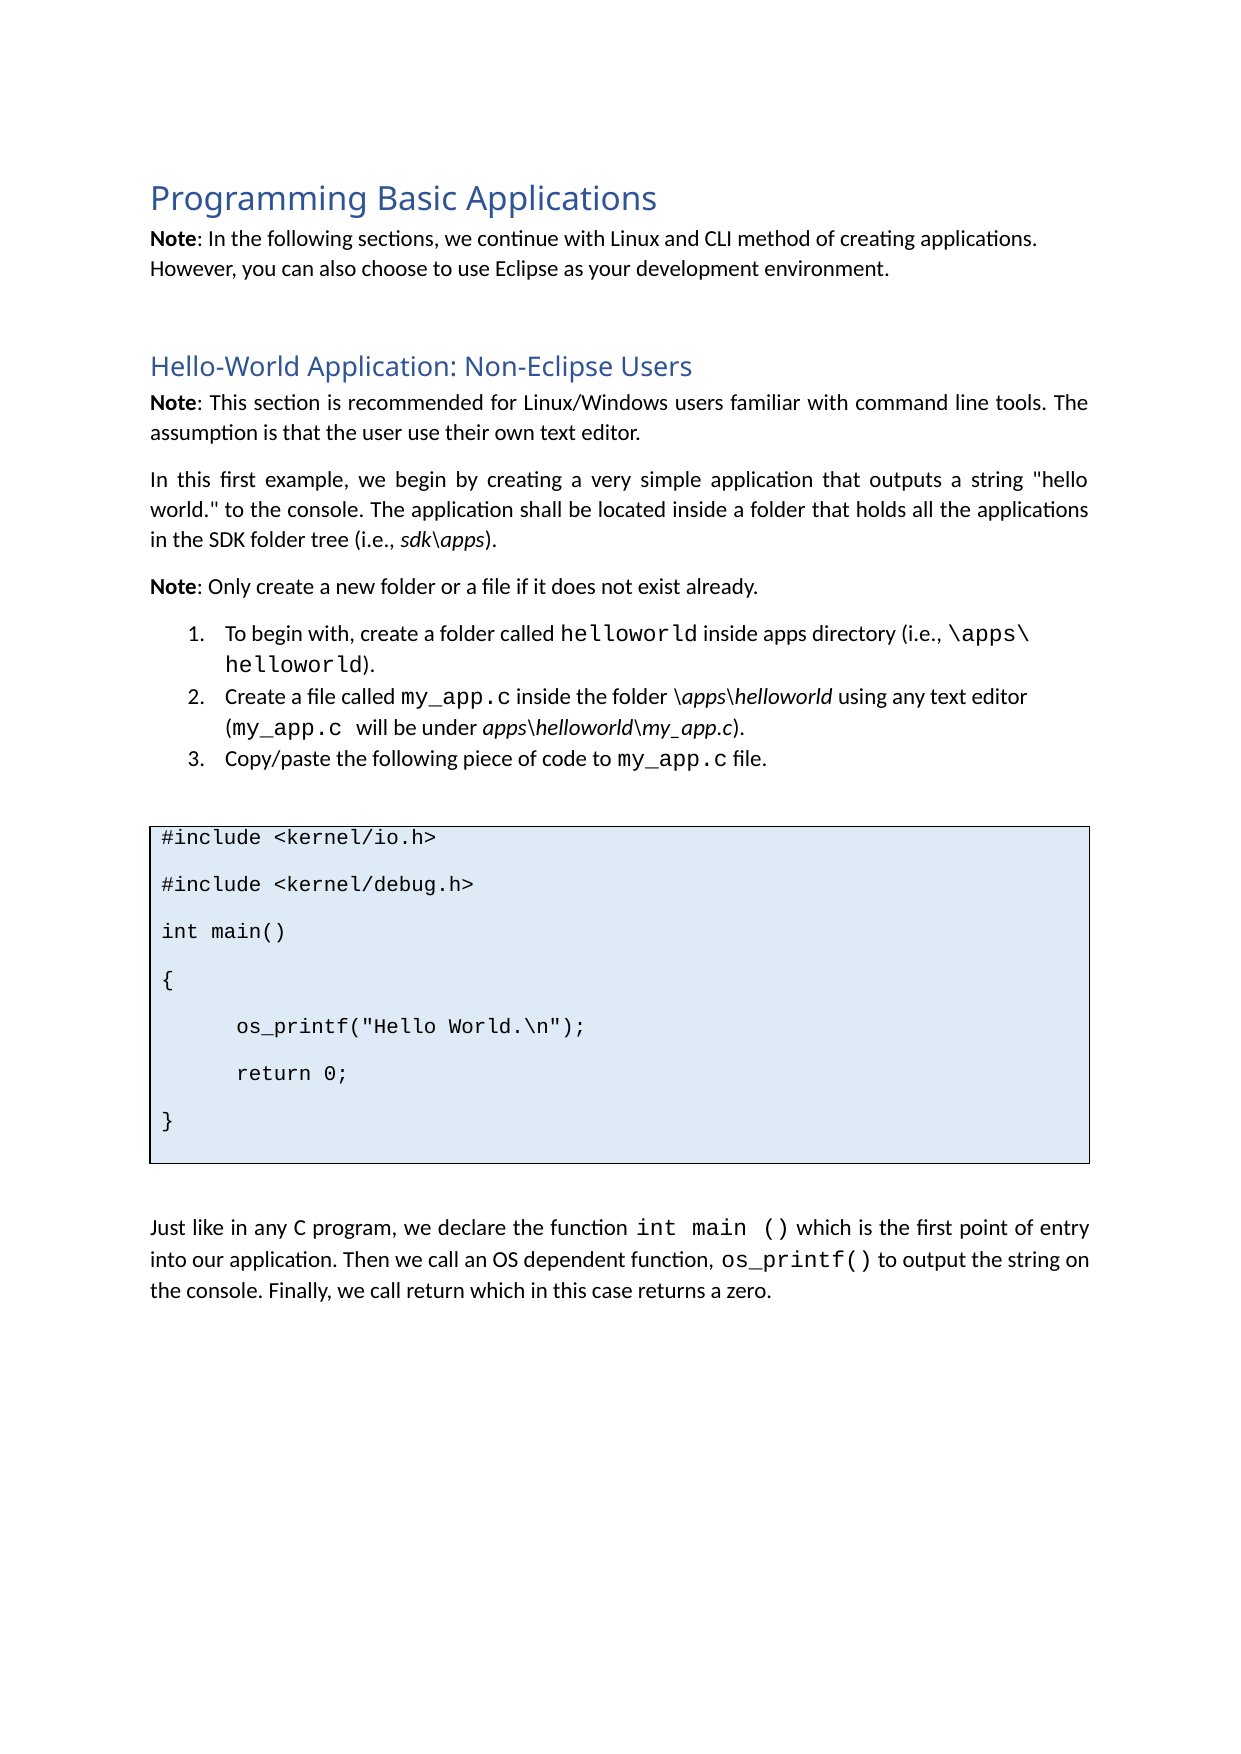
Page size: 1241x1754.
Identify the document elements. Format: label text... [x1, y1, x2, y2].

text In this first example, we begin by creating a very simple application that outputs a string "hello world." to the console. The application shall be located inside a folder that holds all the applications in the SDK folder tree (i.e., sdk\apps). [150, 465, 1090, 553]
subtitle Programming Basic Applications [150, 175, 1090, 220]
list Copy/paste the following piece of code to my_app.c file. [187, 744, 1090, 774]
subtitle Hello-World Application: Non-Eclipse Users [150, 348, 1090, 385]
list Create a file called my_app.c inside the folder \apps\helloworld using any text editor (my_app.c will be under apps\helloworld\my_app.c). [187, 682, 1090, 742]
text Note: Only create a new folder or a file if it does not exist already. [150, 572, 1090, 600]
text Just like in any C program, we declare the function int main () which is the first point of entry into our application. Then we call an OS dependent function, os_printf() to output the string on the console. Finally, we call return which in this case returns a zero. [150, 1213, 1090, 1304]
text Note: This section is recommended for Linux/Windows users familiar with command line tools. The assumption is that the user use their own text editor. [150, 388, 1090, 446]
text Note: In the following sections, we continue with Linux and CLI method of creating applications. However, you can also choose to use Eclipse as your development environment. [150, 224, 1090, 282]
table_header #include <kernel/io.h> #include <kernel/debug.h> int main() { os_printf("Hello World.\n"); return 0; } [151, 827, 1089, 1163]
list To begin with, create a folder called helloworld inside apps directory (i.e., \apps\helloworld). [187, 619, 1090, 679]
